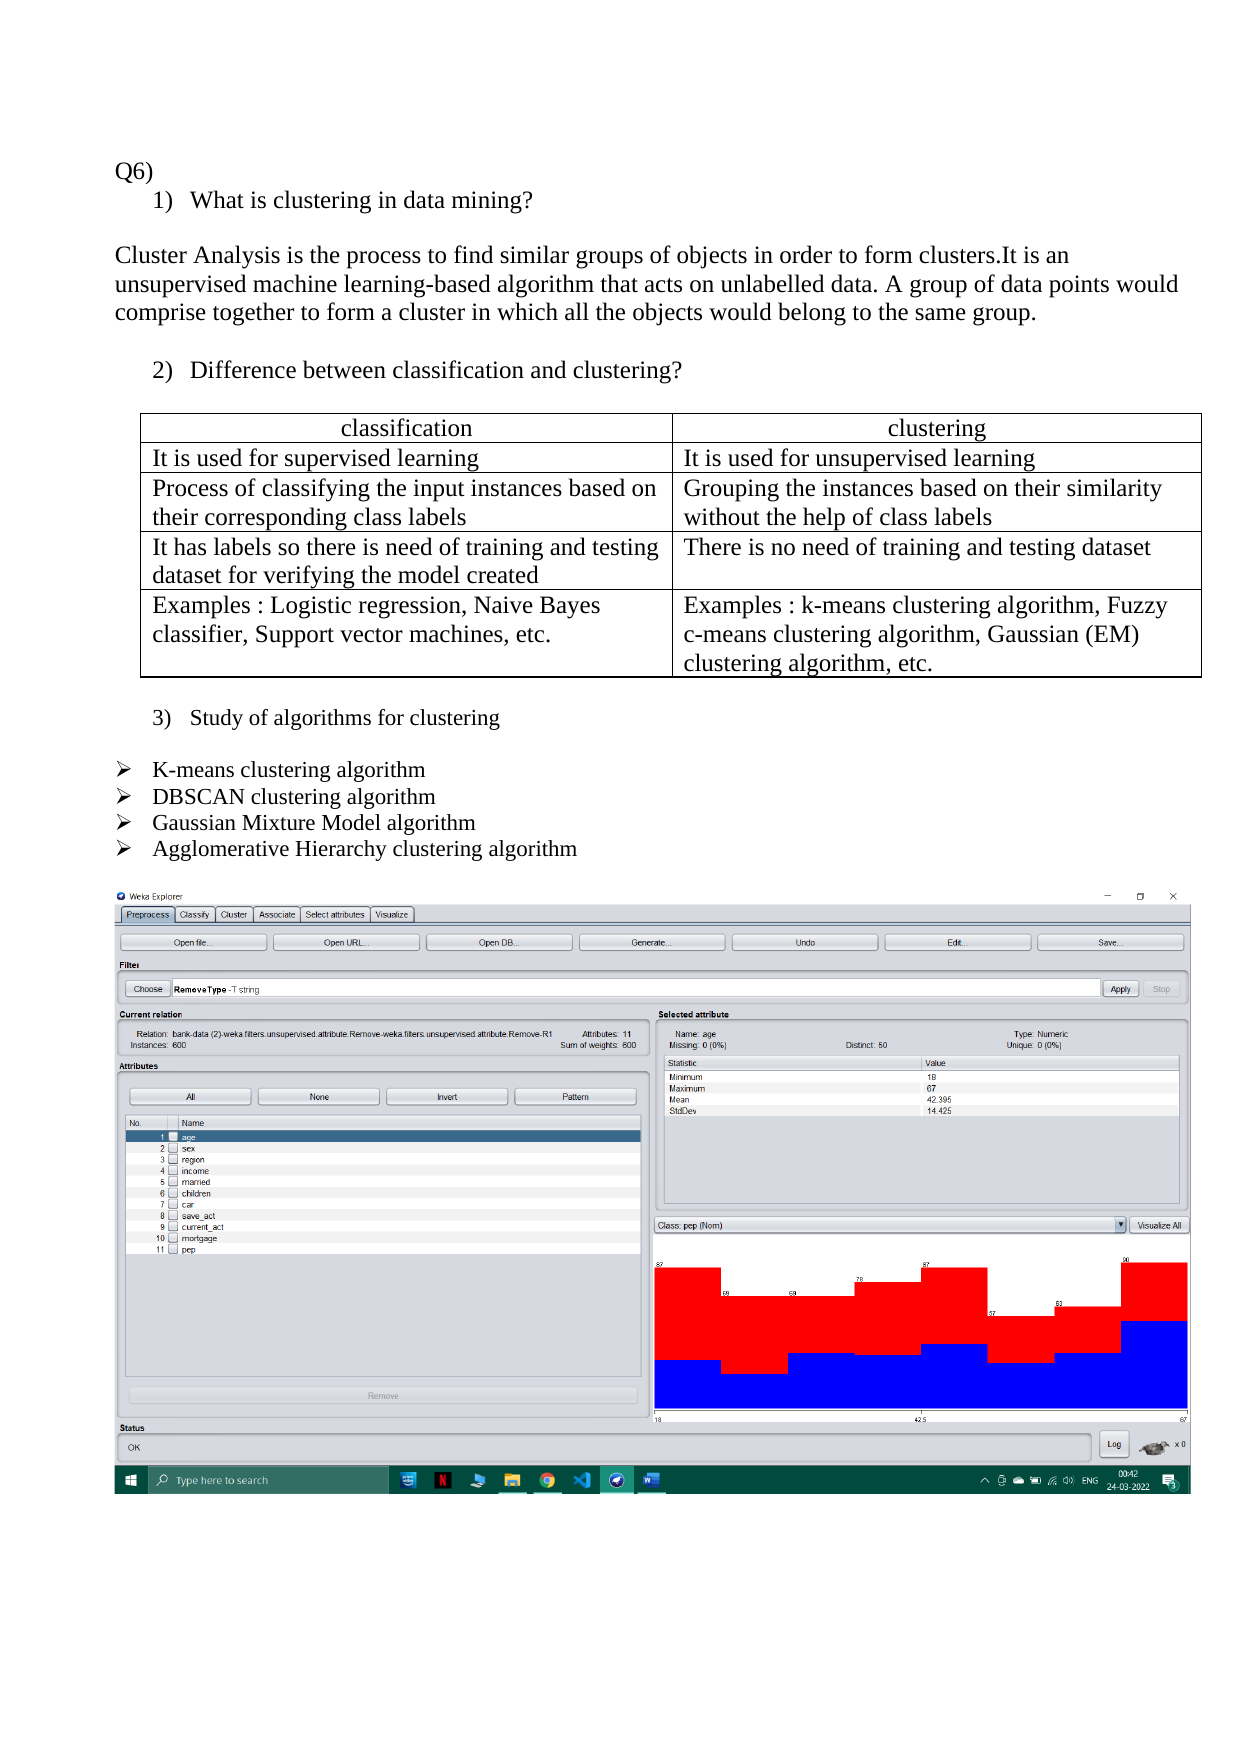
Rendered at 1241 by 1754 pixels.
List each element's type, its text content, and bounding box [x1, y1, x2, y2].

list Difference between classification and clustering? [152, 355, 1190, 384]
table_cell It has labels so there is need of training and testing dataset for verifying the model created [141, 532, 672, 589]
list K-means clustering algorithm [114, 756, 1190, 783]
text Q6) [114, 156, 1190, 185]
table_cell Grouping the instances based on their similarity without the help of class labels [673, 473, 1201, 531]
text Cluster Analysis is the process to find similar groups of objects in order to form clusters.It is an unsupervised machine learning-based algorithm that acts on unlabelled data. A group of data points would comprise together to form a cluster in which all the objects would belong to the same group. [114, 240, 1190, 326]
table_cell Process of classifying the input instances based on their corresponding class labels [141, 473, 672, 531]
list Gaussian Mixture Model algorithm [114, 809, 1190, 836]
list Study of algorithms for clustering [152, 704, 1190, 730]
table_header classification [141, 414, 672, 442]
table_cell It is used for supervised learning [141, 443, 672, 472]
table_cell Examples : Logistic regression, Naive Bayes classifier, Support vector machines, etc. [141, 590, 672, 676]
table_cell Examples : k-means clustering algorithm, Fuzzy c-means clustering algorithm, Gaussian (EM) clustering algorithm, etc. [673, 590, 1201, 676]
table_header clustering [673, 414, 1201, 442]
table_cell It is used for unsupervised learning [673, 443, 1201, 472]
list What is clustering in data mining? [152, 185, 1190, 213]
list DBSCAN clustering algorithm [114, 783, 1190, 809]
picture [114, 888, 1191, 1494]
list Agglomerative Hierarchy clustering algorithm [114, 836, 1190, 862]
table_cell There is no need of training and testing dataset [673, 532, 1201, 589]
